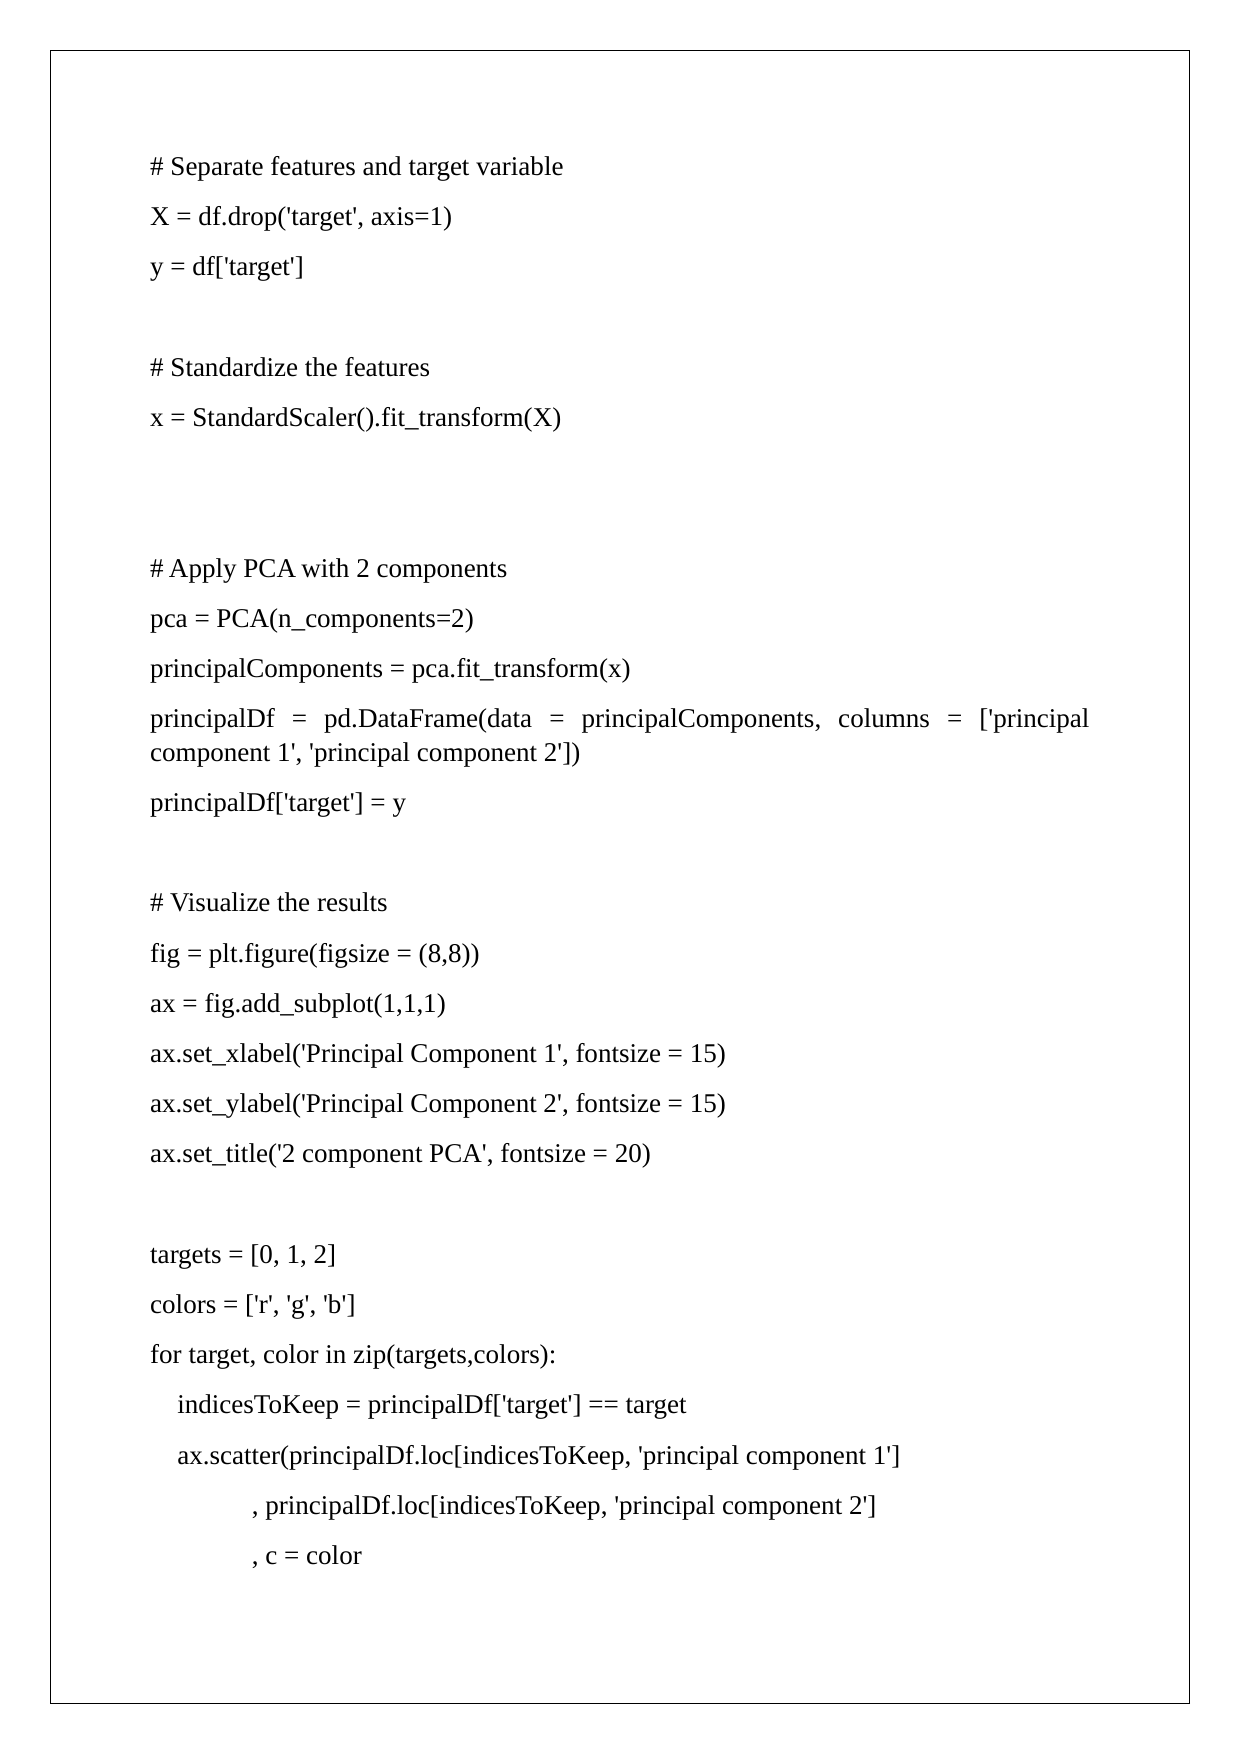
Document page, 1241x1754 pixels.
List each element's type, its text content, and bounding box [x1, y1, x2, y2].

text colors = ['r', 'g', 'b'] [150, 1288, 1090, 1319]
text # Apply PCA with 2 components [150, 552, 1090, 583]
text , c = color [150, 1539, 1090, 1570]
text principalDf['target'] = y [150, 786, 1090, 817]
text X = df.drop('target', axis=1) [150, 200, 1090, 231]
text targets = [0, 1, 2] [150, 1238, 1090, 1269]
text # Visualize the results [150, 886, 1090, 918]
text x = StandardScaler().fit_transform(X) [150, 401, 1090, 432]
text ax.set_ylabel('Principal Component 2', fontsize = 15) [150, 1087, 1090, 1118]
text principalComponents = pca.fit_transform(x) [150, 652, 1090, 683]
text fig = plt.figure(figsize = (8,8)) [150, 937, 1090, 968]
text pca = PCA(n_components=2) [150, 602, 1090, 633]
text , principalDf.loc[indicesToKeep, 'principal component 2'] [150, 1489, 1090, 1520]
text indicesToKeep = principalDf['target'] == target [150, 1388, 1090, 1420]
text ax.set_xlabel('Principal Component 1', fontsize = 15) [150, 1037, 1090, 1068]
text principalDf = pd.DataFrame(data = principalComponents, columns = ['principal component 1', 'principal component 2']) [150, 702, 1090, 767]
text # Separate features and target variable [150, 150, 1090, 181]
text y = df['target'] [150, 250, 1090, 282]
text ax.scatter(principalDf.loc[indicesToKeep, 'principal component 1'] [150, 1439, 1090, 1470]
text for target, color in zip(targets,colors): [150, 1338, 1090, 1369]
text # Standardize the features [150, 351, 1090, 382]
text ax.set_title('2 component PCA', fontsize = 20) [150, 1137, 1090, 1169]
text ax = fig.add_subplot(1,1,1) [150, 987, 1090, 1018]
